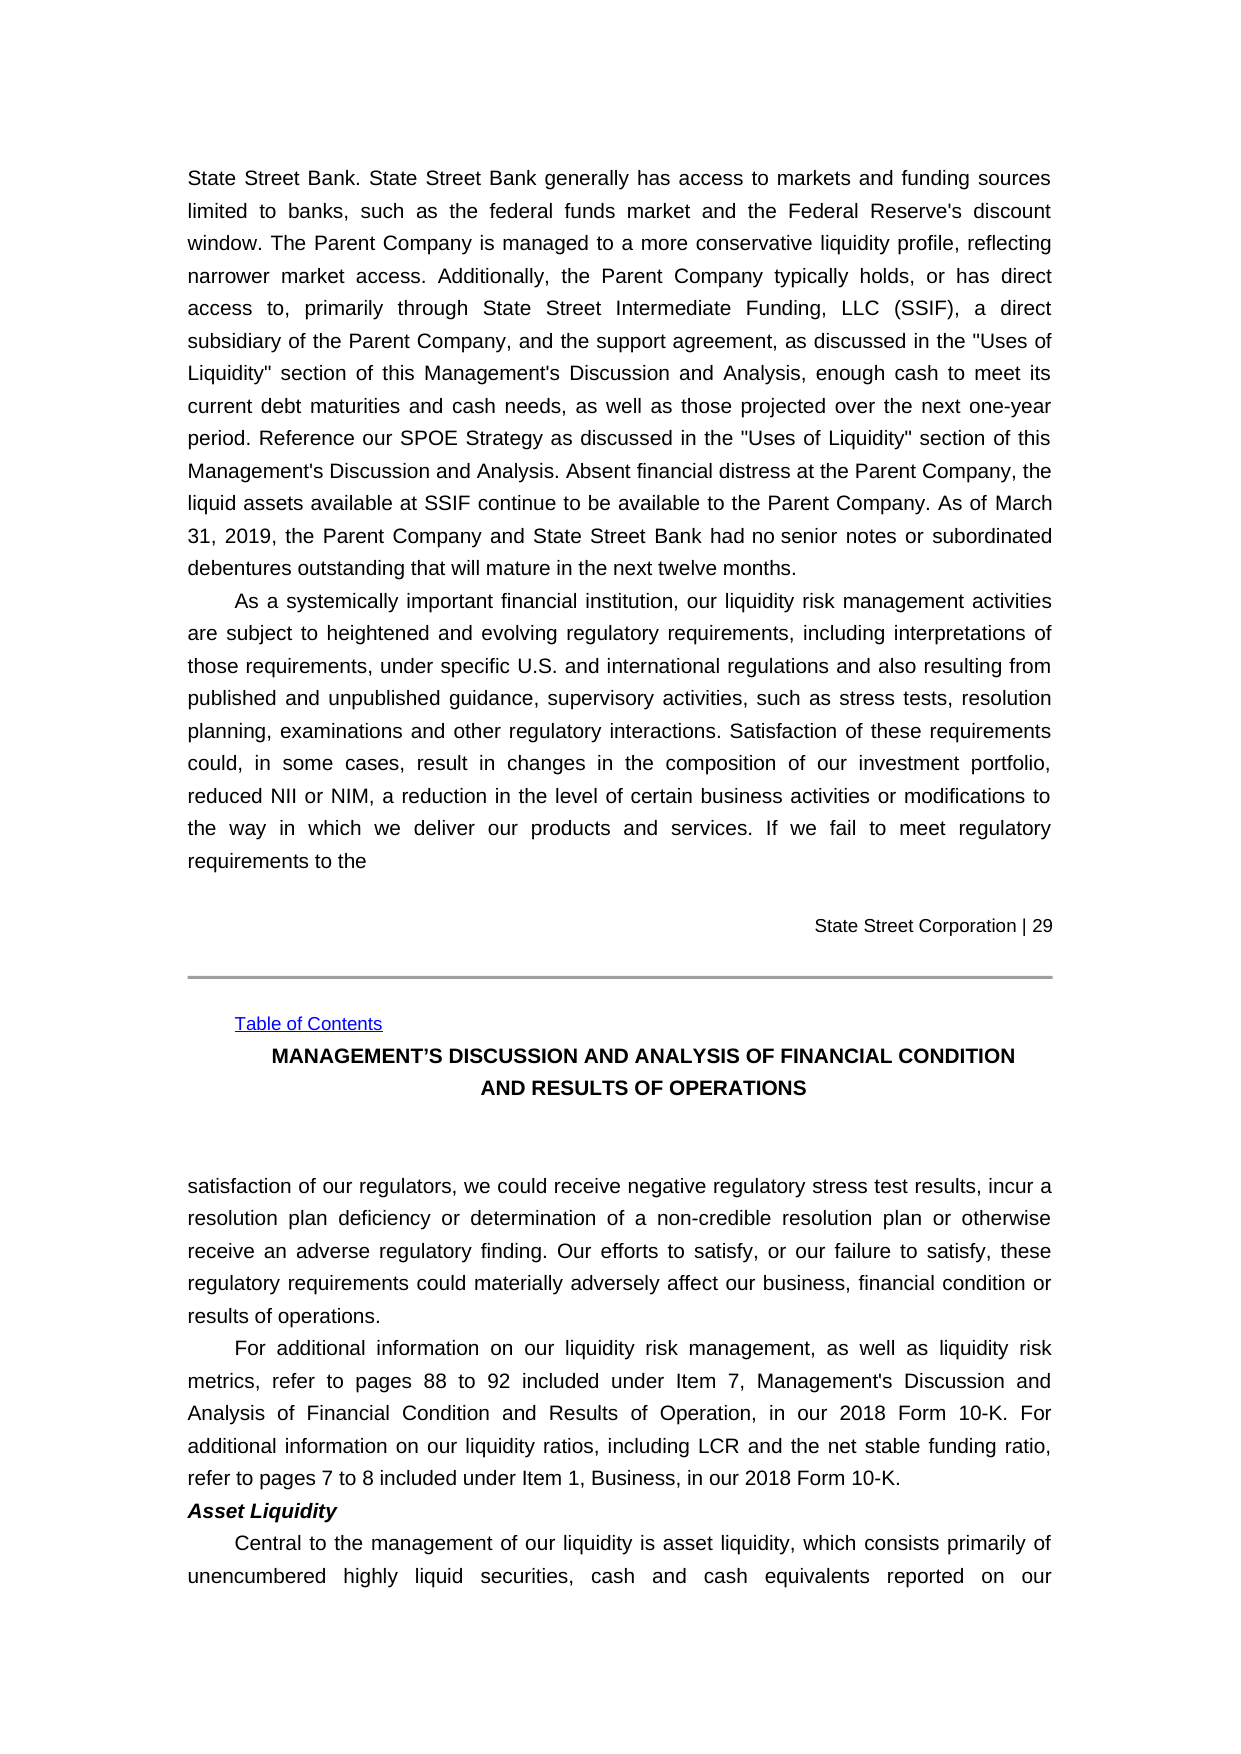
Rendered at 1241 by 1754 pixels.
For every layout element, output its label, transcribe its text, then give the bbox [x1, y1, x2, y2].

text AND RESULTS OF OPERATIONS [187, 1072, 1053, 1104]
text satisfaction of our regulators, we could receive negative regulatory stress test results, incur a resolution plan deficiency or determination of a non-credible resolution plan or otherwise receive an adverse regulatory finding. Our efforts to satisfy, or our failure to satisfy, these regulatory requirements could materially adversely affect our business, financial condition or results of operations. [187, 1169, 1053, 1332]
text For additional information on our liquidity risk management, as well as liquidity risk metrics, refer to pages 88 to 92 included under Item 7, Management's Discussion and Analysis of Financial Condition and Results of Operation, in our 2018 Form 10-K. For additional information on our liquidity ratios, including LCR and the net stable funding ratio, refer to pages 7 to 8 included under Item 1, Business, in our 2018 Form 10-K. [187, 1332, 1053, 1494]
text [187, 1527, 1053, 1592]
text MANAGEMENT’S DISCUSSION AND ANALYSIS OF FINANCIAL CONDITION [187, 1039, 1053, 1072]
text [187, 162, 1053, 584]
text State Street Corporation | 29 [187, 909, 1053, 942]
text As a systemically important financial institution, our liquidity risk management activities are subject to heightened and evolving regulatory requirements, including interpretations of those requirements, under specific U.S. and international regulations and also resulting from published and unpublished guidance, supervisory activities, such as stress tests, resolution planning, examinations and other regulatory interactions. Satisfaction of these requirements could, in some cases, result in changes in the composition of our investment portfolio, reduced NII or NIM, a reduction in the level of certain business activities or modifications to the way in which we deliver our products and services. If we fail to meet regulatory requirements to the [187, 584, 1053, 877]
text Asset Liquidity [187, 1494, 1053, 1527]
text Table of Contents [187, 1007, 1053, 1039]
